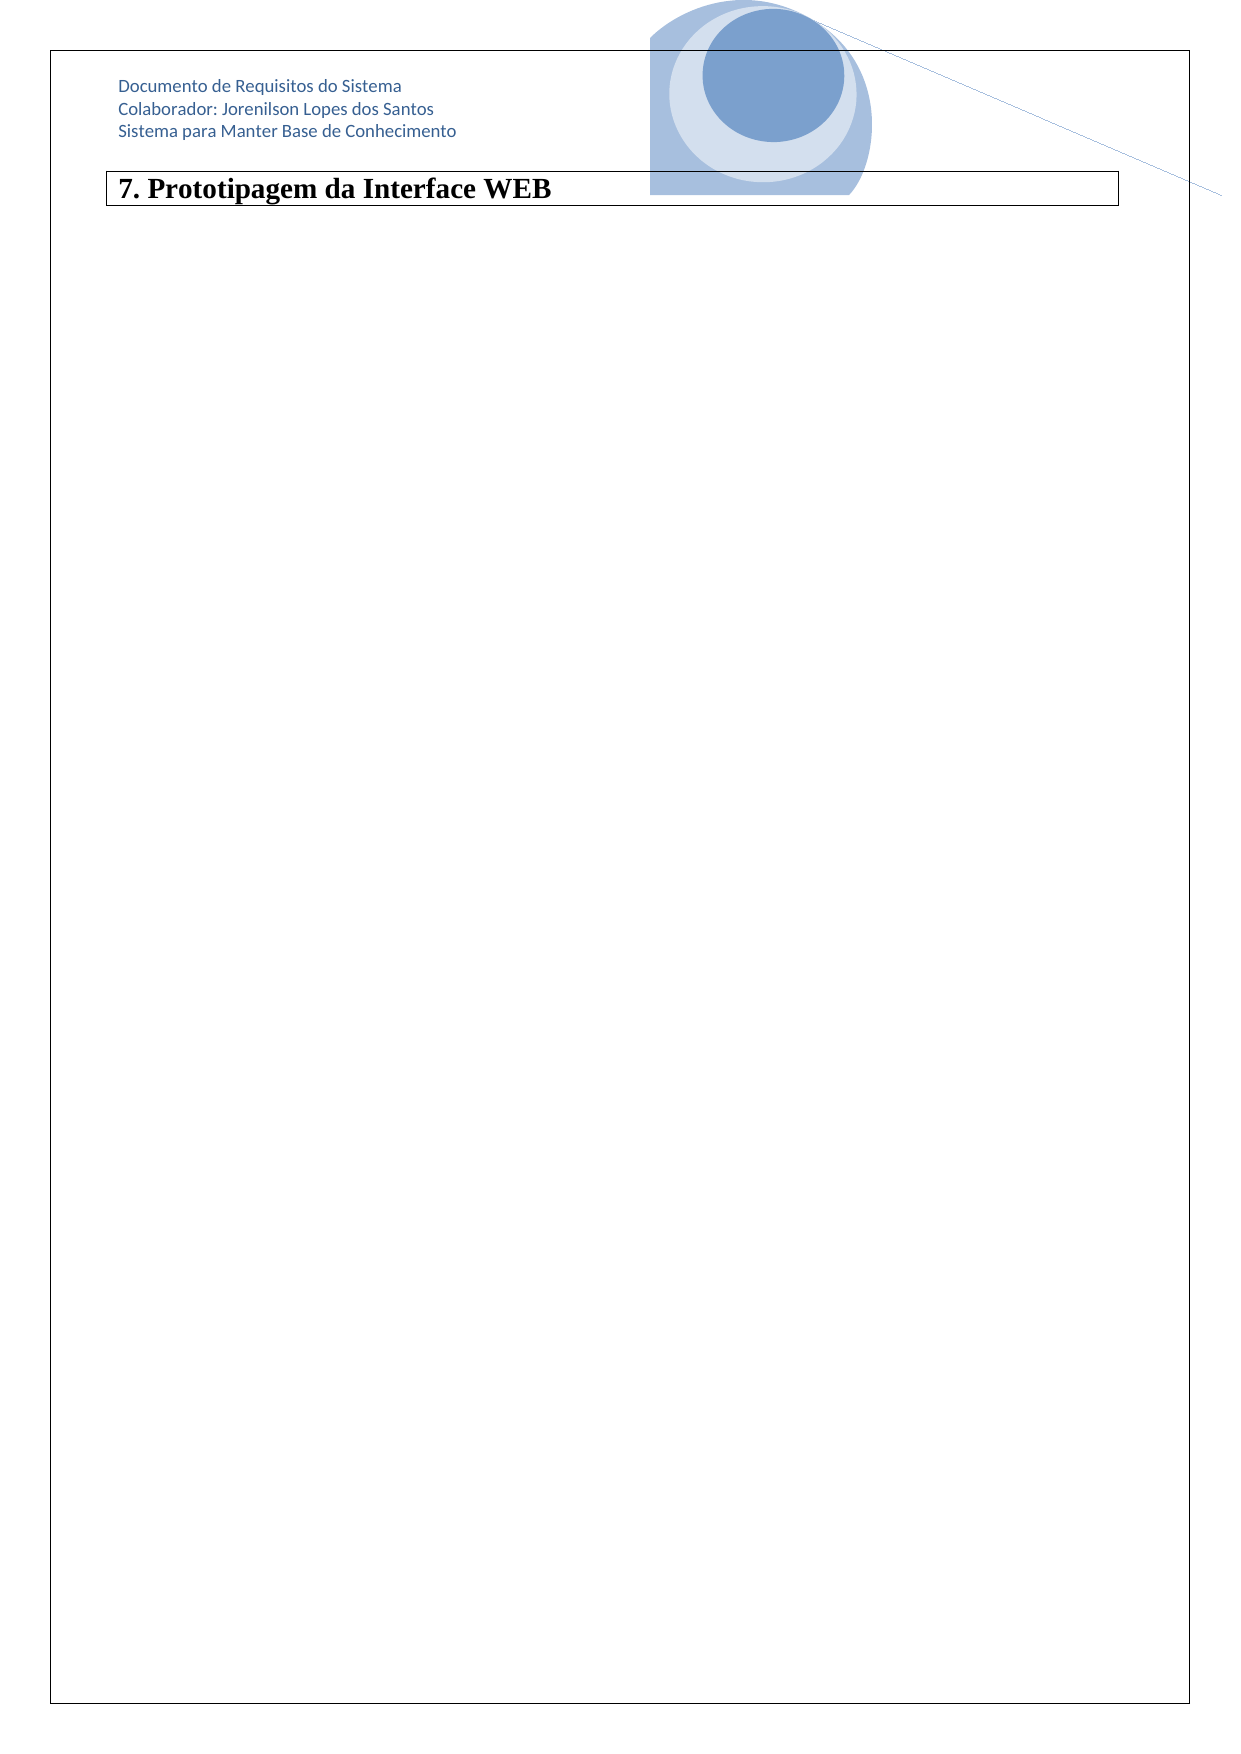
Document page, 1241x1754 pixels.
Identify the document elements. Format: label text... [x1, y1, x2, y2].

table_header 7. Prototipagem da Interface WEB [107, 172, 1118, 205]
